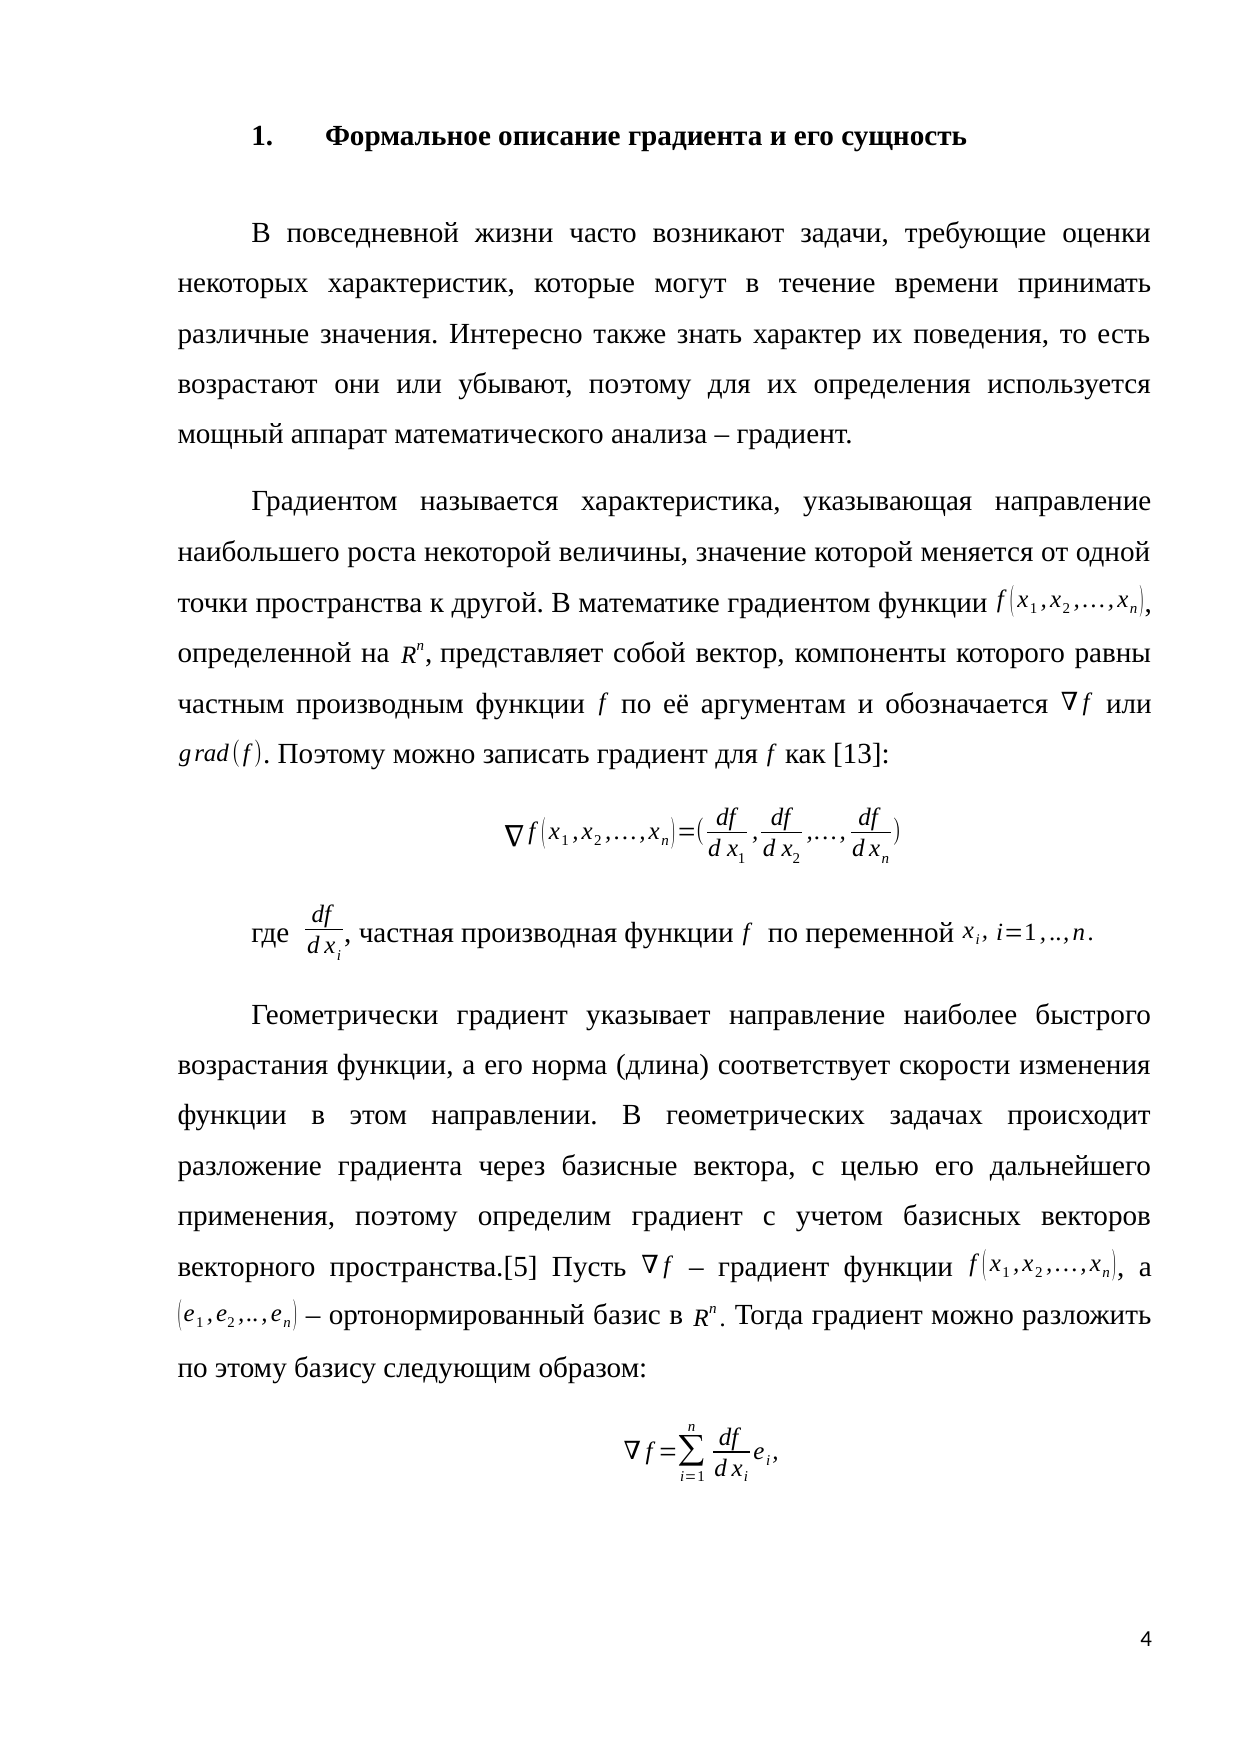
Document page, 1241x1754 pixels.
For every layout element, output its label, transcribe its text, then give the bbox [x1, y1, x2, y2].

text где , частная производная функции по переменной [177, 901, 1152, 963]
text ∇ [177, 804, 1152, 866]
subtitle Формальное описание градиента и его сущность [177, 118, 1152, 152]
text Градиентом называется характеристика, указывающая направление наибольшего роста некоторой величины, значение которой меняется от одной точки пространства к другой. В математике градиентом функции , определенной на , представляет собой вектор, компоненты которого равны частным производным функции по её аргументам и обозначается или . Поэтому можно записать градиент для как [13]: [177, 483, 1152, 770]
text Геометрически градиент указывает направление наиболее быстрого возрастания функции, а его норма (длина) соответствует скорости изменения функции в этом направлении. В геометрических задачах происходит разложение градиента через базисные вектора, с целью его дальнейшего применения, поэтому определим градиент с учетом базисных векторов векторного пространства.[5] Пусть – градиент функции , a – ортонормированный базис в Тогда градиент можно разложить по этому базису следующим образом: [177, 997, 1152, 1384]
text В повседневной жизни часто возникают задачи, требующие оценки некоторых характеристик, которые могут в течение времени принимать различные значения. Интересно также знать характер их поведения, то есть возрастают они или убывают, поэтому для их определения используется мощный аппарат математического анализа – градиент. [177, 215, 1152, 450]
